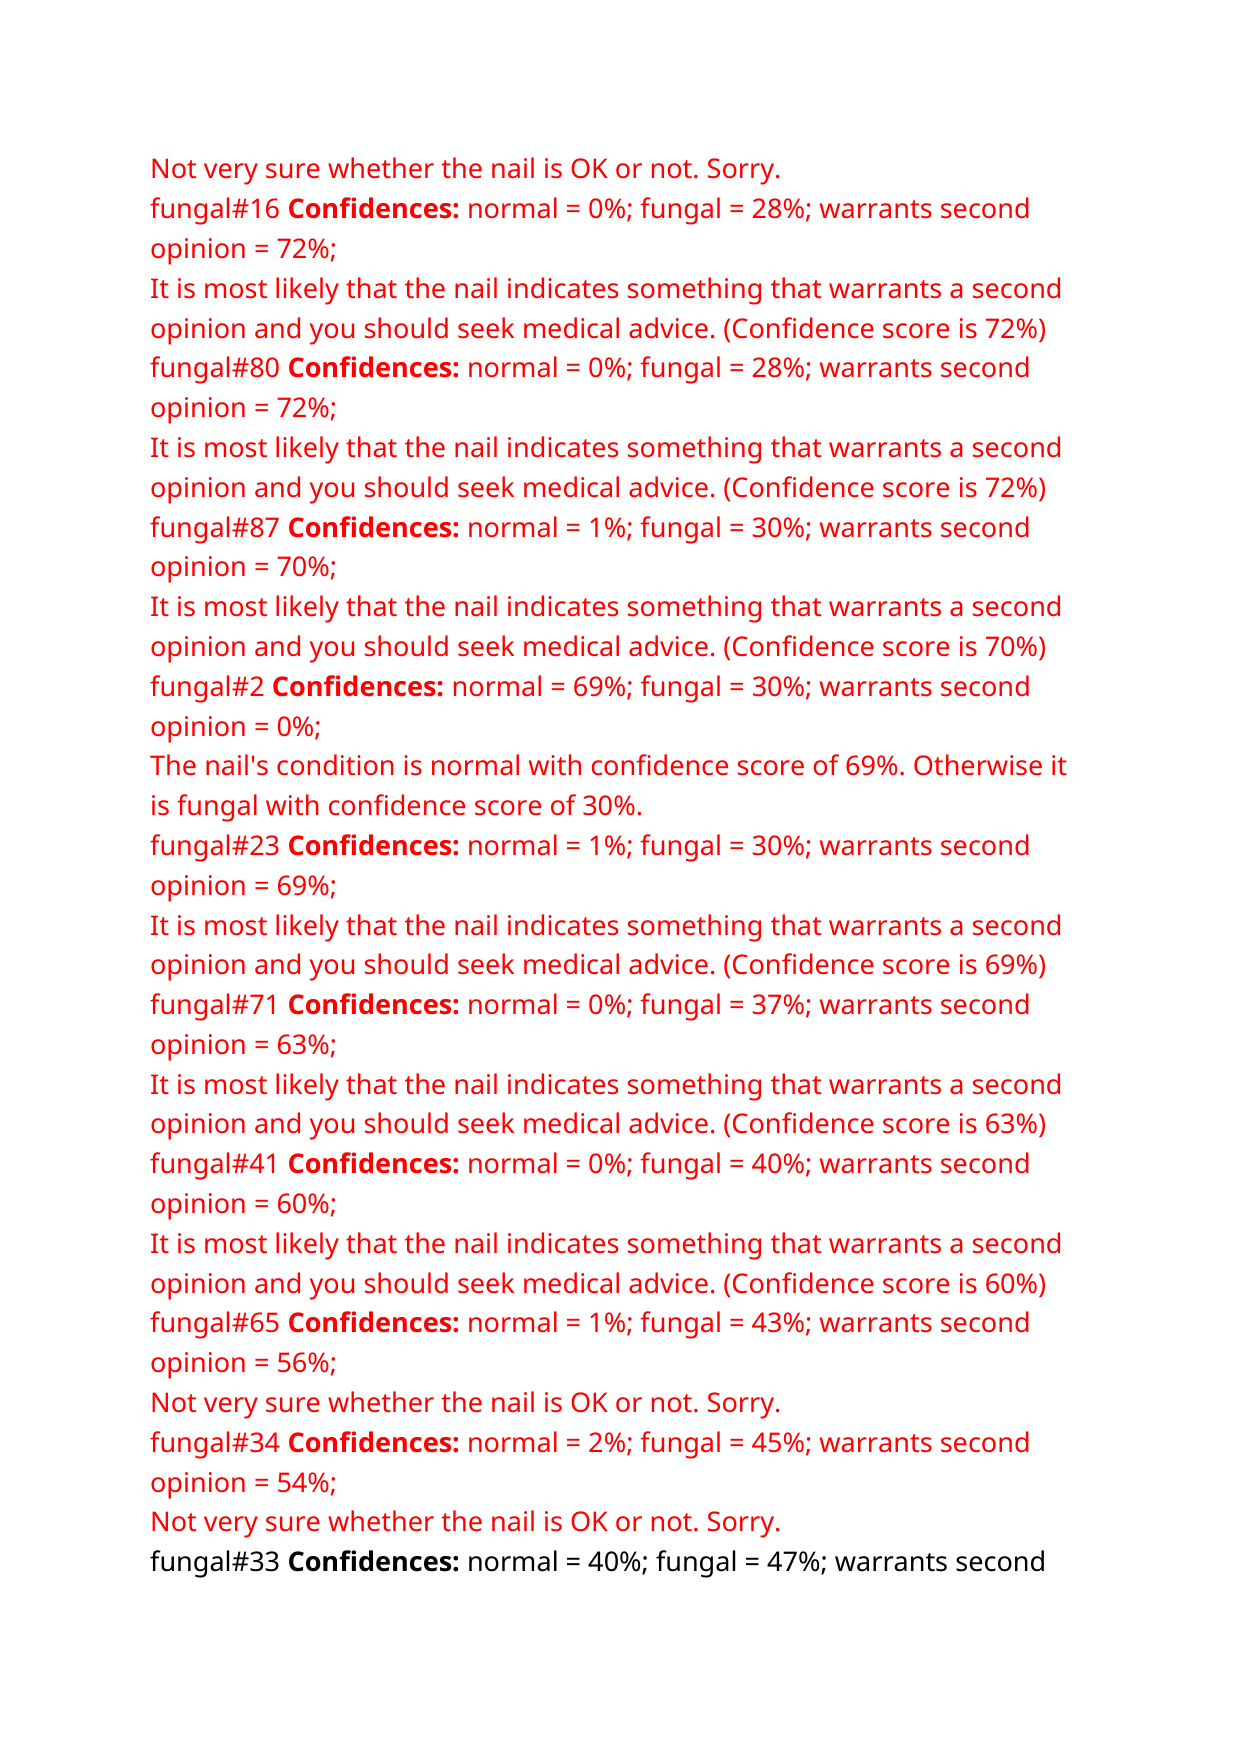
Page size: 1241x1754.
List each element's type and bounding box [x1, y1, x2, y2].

text [150, 150, 1090, 1579]
